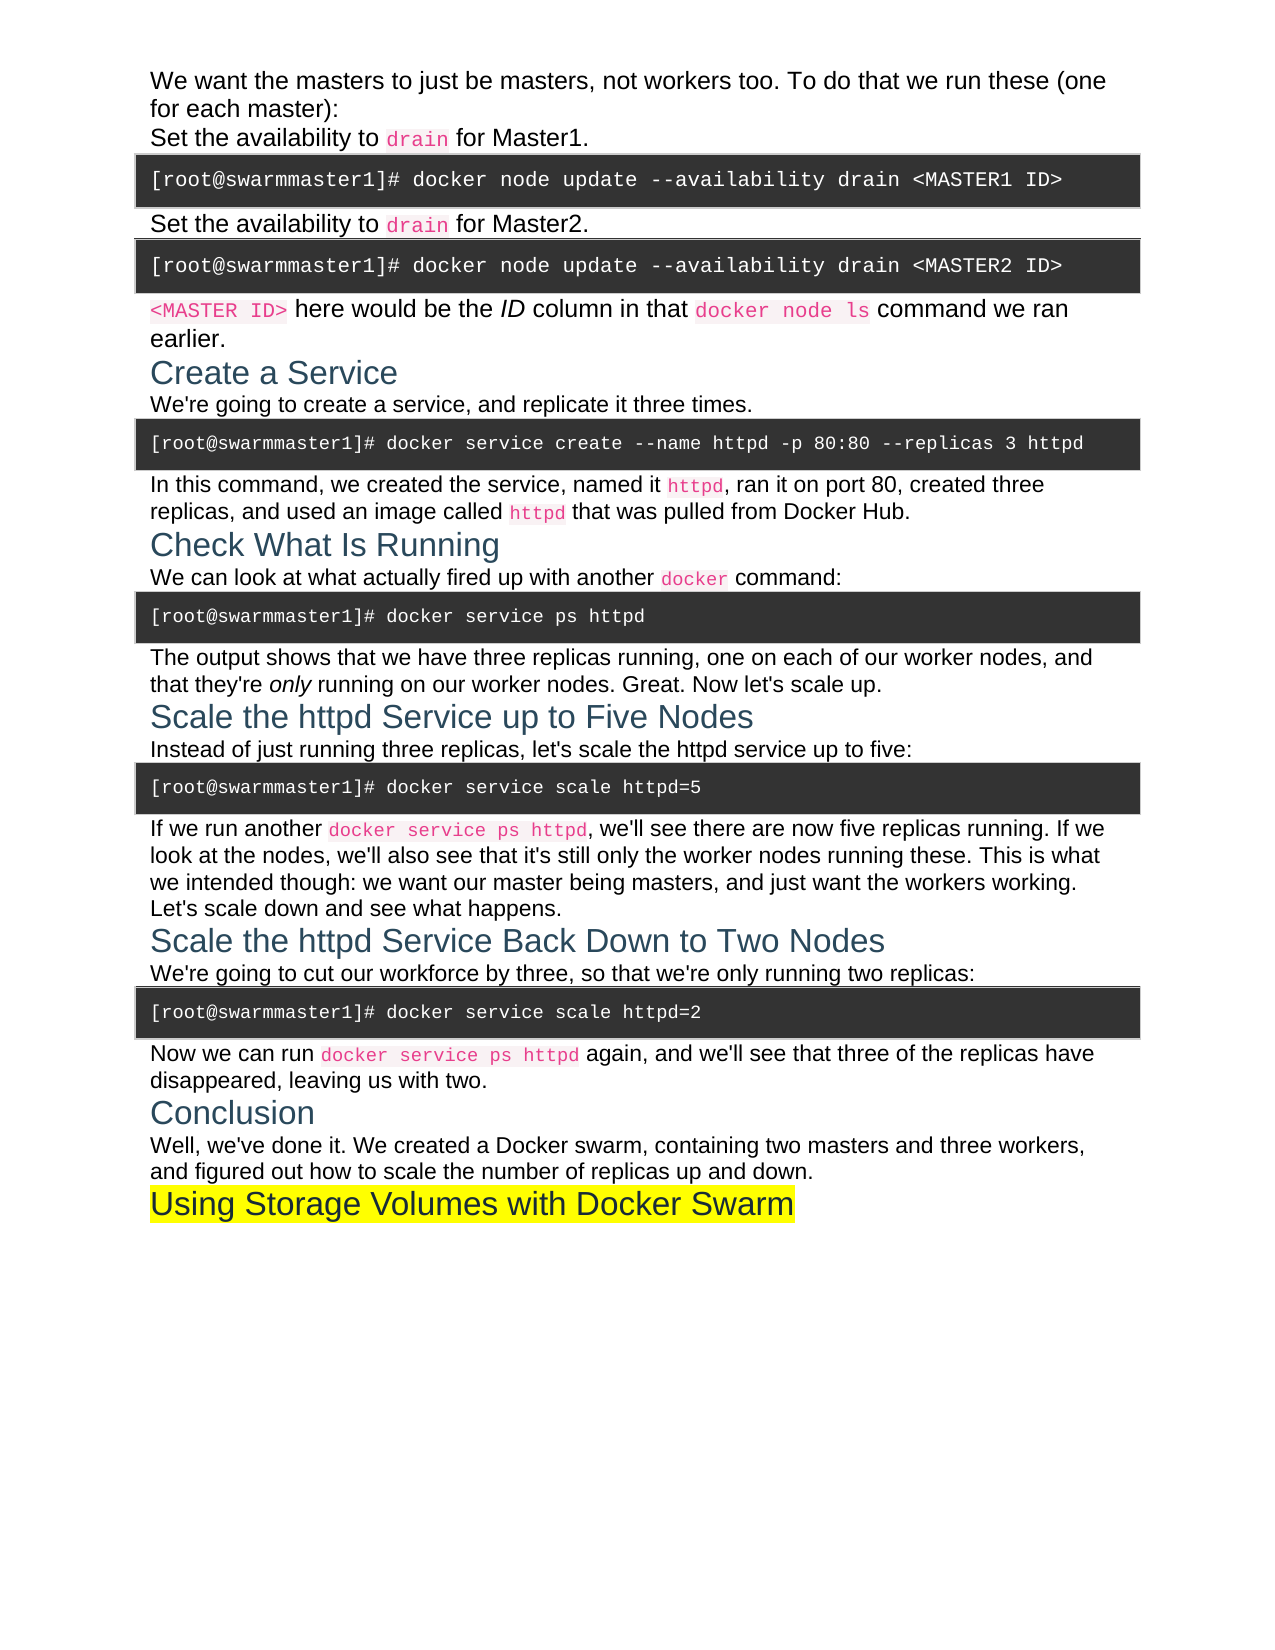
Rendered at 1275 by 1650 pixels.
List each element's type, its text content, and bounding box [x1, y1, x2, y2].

text Create a Service [150, 353, 1125, 391]
text [root@swarmmaster1]# docker service scale httpd=5 [136, 763, 1140, 814]
text Well, we've done it. We created a Docker swarm, containing two masters and three workers, and figured out how to scale the number of replicas up and down. [150, 1132, 1125, 1184]
text Scale the httpd Service Back Down to Two Nodes [150, 922, 1125, 960]
text Check What Is Running [150, 525, 1125, 564]
text Conclusion [150, 1093, 1125, 1132]
text If we run another docker service ps httpd, we'll see there are now five replicas running. If we look at the nodes, we'll also see that it's still only the worker nodes running these. This is what we intended though: we want our master being masters, and just want the workers working. [150, 815, 1125, 895]
text We're going to create a service, and replicate it three times. [150, 391, 1125, 418]
text We're going to cut our workforce by three, so that we're only running two replicas: [150, 960, 1125, 986]
text [root@swarmmaster1]# docker service scale httpd=2 [136, 988, 1140, 1038]
text Instead of just running three replicas, let's scale the httpd service up to five: [150, 736, 1125, 762]
text We can look at what actually fired up with another docker command: [150, 564, 1125, 591]
text The output shows that we have three replicas running, one on each of our worker nodes, and that they're only running on our worker nodes. Great. Now let's scale up. [150, 644, 1125, 697]
text In this command, we created the service, named it httpd, ran it on port 80, created three replicas, and used an image called httpd that was pulled from Docker Hub. [150, 471, 1125, 525]
text [root@swarmmaster1]# docker node update --availability drain <MASTER2 ID> [136, 240, 1140, 293]
text Let's scale down and see what happens. [150, 895, 1125, 922]
text Scale the httpd Service up to Five Nodes [150, 697, 1125, 736]
text [root@swarmmaster1]# docker node update --availability drain <MASTER1 ID> [136, 155, 1140, 207]
text Set the availability to drain for Master2. [150, 209, 1125, 238]
text Now we can run docker service ps httpd again, and we'll see that three of the replicas have disappeared, leaving us with two. [150, 1040, 1125, 1093]
text [root@swarmmaster1]# docker service ps httpd [136, 592, 1140, 643]
text We want the masters to just be masters, not workers too. To do that we run these (one for each master): [150, 66, 1125, 123]
text [root@swarmmaster1]# docker service create --name httpd -p 80:80 --replicas 3 httpd [136, 419, 1140, 470]
text <MASTER ID> here would be the ID column in that docker node ls command we ran earlier. [150, 294, 1125, 353]
subtitle Using Storage Volumes with Docker Swarm [150, 1184, 1125, 1223]
text Set the availability to drain for Master1. [150, 123, 1125, 153]
